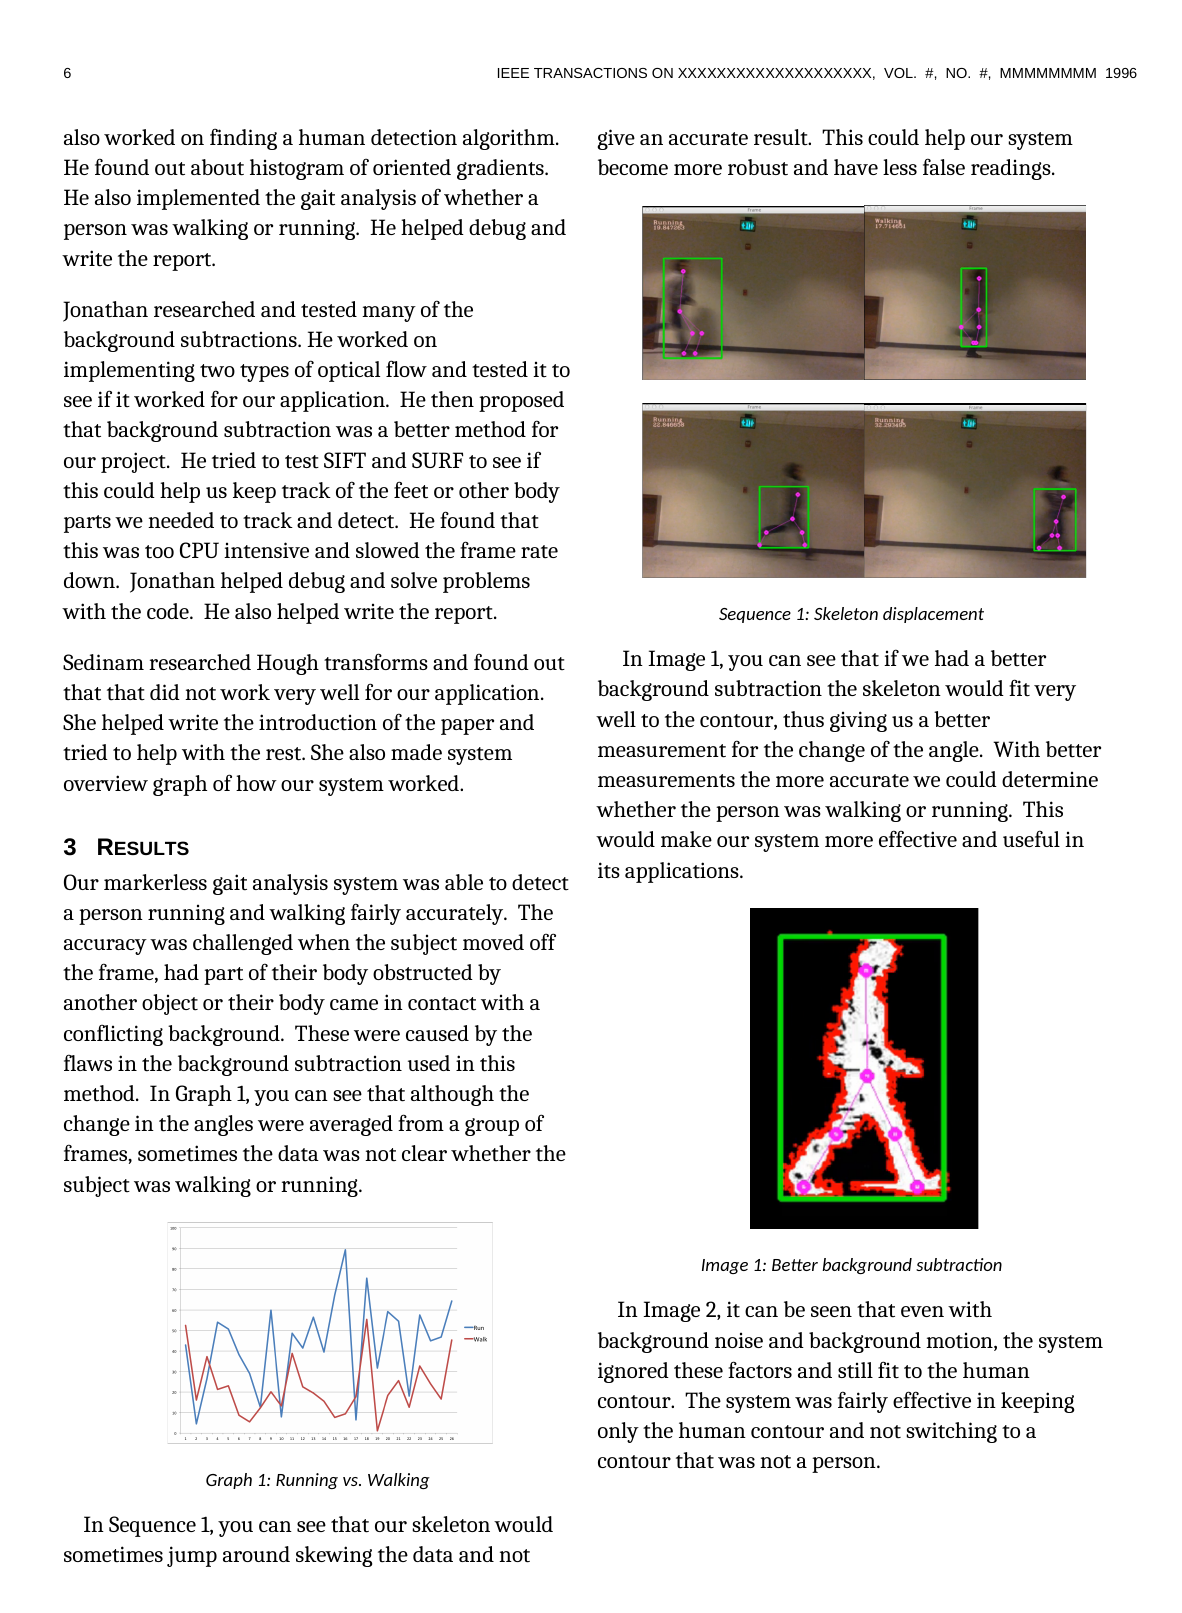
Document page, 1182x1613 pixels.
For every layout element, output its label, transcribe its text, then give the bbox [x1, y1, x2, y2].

text In Image 1, you can see that if we had a better background subtraction the skeleton would fit very well to the contour, thus giving us a better measurement for the change of the angle. With better measurements the more accurate we could determine whether the person was walking or running. This would make our system more effective and useful in its applications. [597, 646, 1106, 884]
picture [642, 205, 1086, 380]
subtitle 3 Results [63, 834, 572, 861]
picture [750, 908, 979, 1229]
text In Sequence 1, you can see that our skeleton would sometimes jump around skewing the data and not give an accurate result. This could help our system become more robust and have less false readings. [597, 124, 1106, 181]
text Our markerless gait analysis system was able to detect a person running and walking fairly accurately. The accuracy was challenged when the subject moved off the frame, had part of their body obstructed by another object or their body came in contact with a conflicting background. These were caused by the flaws in the background subtraction used in this method. In Graph 1, you can see that although the change in the angles were averaged from a group of frames, sometimes the data was not clear whether the subject was walking or running. [63, 869, 572, 1198]
text Jonathan researched and tested many of the background subtractions. He worked on implementing two types of optical flow and tested it to see if it worked for our application. He then proposed that background subtraction was a better method for our project. He tried to test SIFT and SURF to see if this could help us keep track of the feet or other body parts we needed to track and detect. He found that this was too CPU intensive and slowed the frame rate down. Jonathan helped debug and solve problems with the code. He also helped write the report. [63, 296, 572, 625]
text Sequence 1: Skeleton displacement [597, 602, 1106, 625]
picture [642, 403, 1087, 578]
text Graph 1: Running vs. Walking [63, 1468, 572, 1491]
text Image 1: Better background subtraction [597, 1253, 1106, 1276]
text Sedinam researched Hough transforms and found out that that did not work very well for our application. She helped write the introduction of the paper and tried to help with the rest. She also made system overview graph of how our system worked. [63, 649, 572, 797]
picture [167, 1222, 493, 1444]
text In Image 2, it can be seen that even with background noise and background motion, the system ignored these factors and still fit to the human contour. The system was fairly effective in keeping only the human contour and not switching to a contour that was not a person. [597, 1297, 1106, 1474]
text In Sequence 1, you can see that our skeleton would sometimes jump around skewing the data and not give an accurate result. This could help our system become more robust and have less false readings. [63, 1512, 572, 1568]
